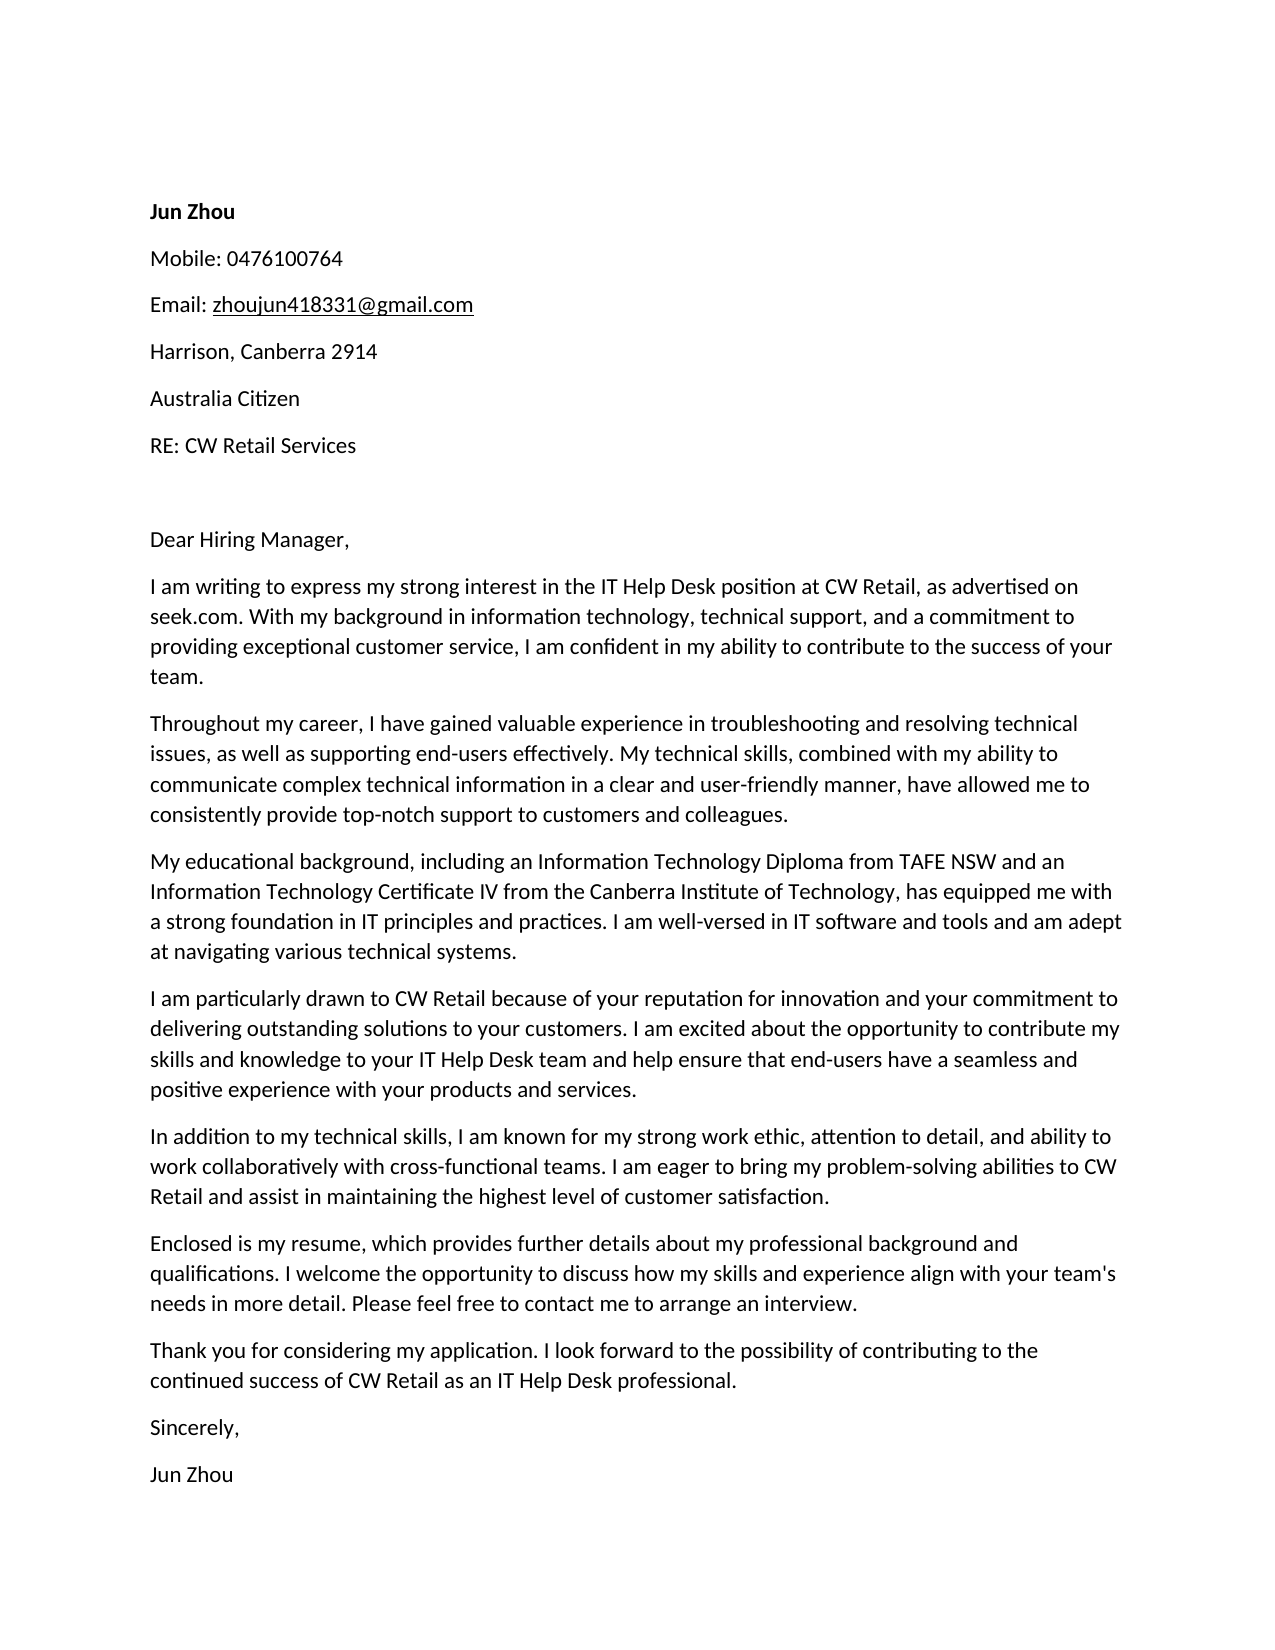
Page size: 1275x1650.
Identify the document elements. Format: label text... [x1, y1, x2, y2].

text Mobile: 0476100764 [150, 244, 1125, 272]
text I am writing to express my strong interest in the IT Help Desk position at CW Retail, as advertised on seek.com. With my background in information technology, technical support, and a commitment to providing exceptional customer service, I am confident in my ability to contribute to the success of your team. [150, 572, 1125, 691]
text In addition to my technical skills, I am known for my strong work ethic, attention to detail, and ability to work collaboratively with cross-functional teams. I am eager to bring my problem-solving abilities to CW Retail and assist in maintaining the highest level of customer satisfaction. [150, 1122, 1125, 1210]
text Thank you for considering my application. I look forward to the possibility of contributing to the continued success of CW Retail as an IT Help Desk professional. [150, 1336, 1125, 1395]
text Throughout my career, I have gained valuable experience in troubleshooting and resolving technical issues, as well as supporting end-users effectively. My technical skills, combined with my ability to communicate complex technical information in a clear and user-friendly manner, have allowed me to consistently provide top-notch support to customers and colleagues. [150, 709, 1125, 828]
text My educational background, including an Information Technology Diploma from TAFE NSW and an Information Technology Certificate IV from the Canberra Institute of Technology, has equipped me with a strong foundation in IT principles and practices. I am well-versed in IT software and tools and am adept at navigating various technical systems. [150, 847, 1125, 966]
text Sincerely, [150, 1413, 1125, 1442]
text Dear Hiring Manager, [150, 525, 1125, 553]
text Enclosed is my resume, which provides further details about my professional background and qualifications. I welcome the opportunity to discuss how my skills and experience align with your team's needs in more detail. Please feel free to contact me to arrange an interview. [150, 1229, 1125, 1318]
text RE: CW Retail Services [150, 431, 1125, 459]
text I am particularly drawn to CW Retail because of your reputation for innovation and your commitment to delivering outstanding solutions to your customers. I am excited about the opportunity to contribute my skills and knowledge to your IT Help Desk team and help ensure that end-users have a seamless and positive experience with your products and services. [150, 984, 1125, 1103]
text Harrison, Canberra 2914 [150, 337, 1125, 366]
text Australia Citizen [150, 384, 1125, 412]
text Jun Zhou [150, 1460, 1125, 1488]
text Email: zhoujun418331@gmail.com [150, 291, 1125, 319]
text Jun Zhou [150, 197, 1125, 225]
